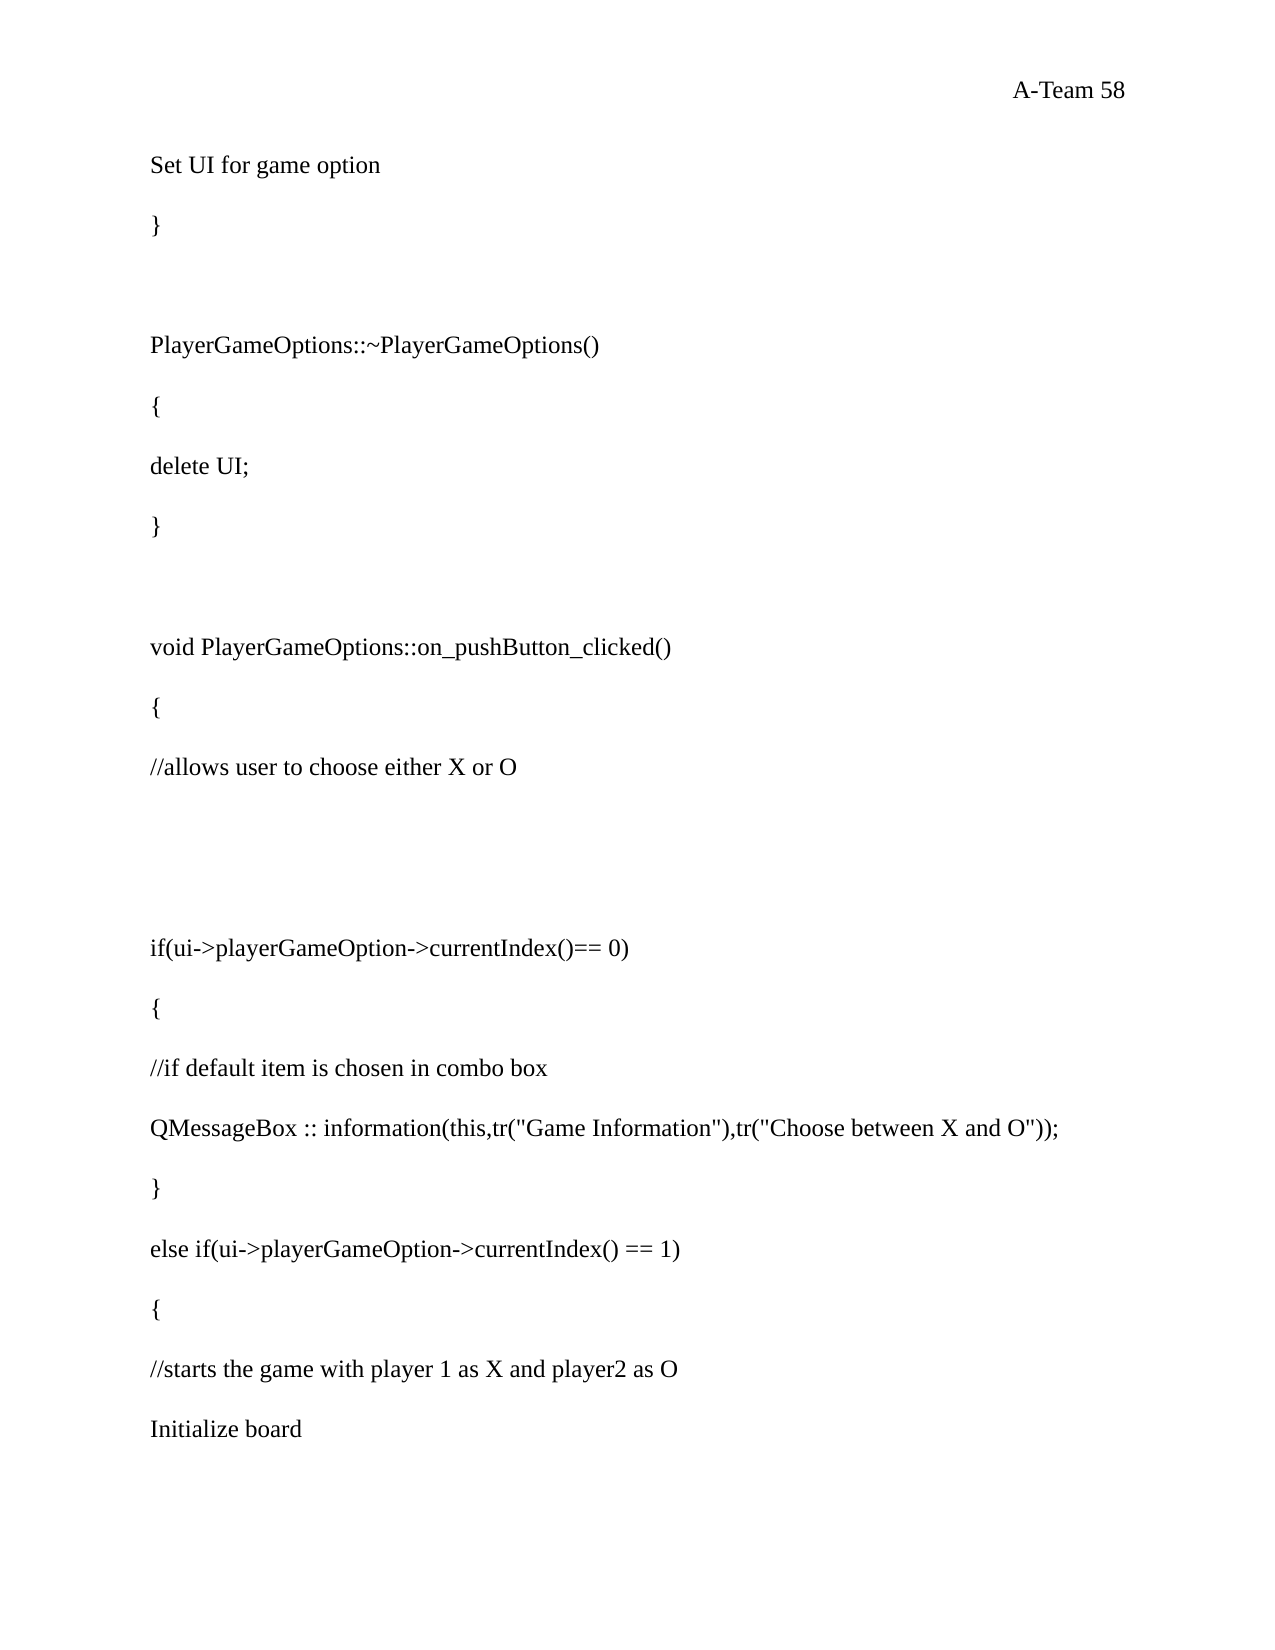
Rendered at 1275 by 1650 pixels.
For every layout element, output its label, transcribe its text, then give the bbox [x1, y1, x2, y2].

text if(ui->playerGameOption->currentIndex()== 0) [150, 933, 1125, 961]
text //if default item is chosen in combo box [150, 1053, 1125, 1082]
text delete UI; [150, 451, 1125, 480]
text //allows user to choose either X or O [150, 752, 1125, 781]
text //starts the game with player 1 as X and player2 as O [150, 1354, 1125, 1383]
text } [150, 1173, 1125, 1202]
text else if(ui->playerGameOption->currentIndex() == 1) [150, 1234, 1125, 1262]
text } [150, 511, 1125, 540]
text PlayerGameOptions::~PlayerGameOptions() [150, 331, 1125, 359]
text } [150, 210, 1125, 239]
text void PlayerGameOptions::on_pushButton_clicked() [150, 632, 1125, 660]
text Initialize board [150, 1414, 1125, 1443]
text { [150, 993, 1125, 1022]
text { [150, 391, 1125, 419]
text { [150, 692, 1125, 721]
text { [150, 1294, 1125, 1323]
text QMessageBox :: information(this,tr("Game Information"),tr("Choose between X and O")); [150, 1113, 1125, 1142]
text Set UI for game option [150, 150, 1125, 179]
